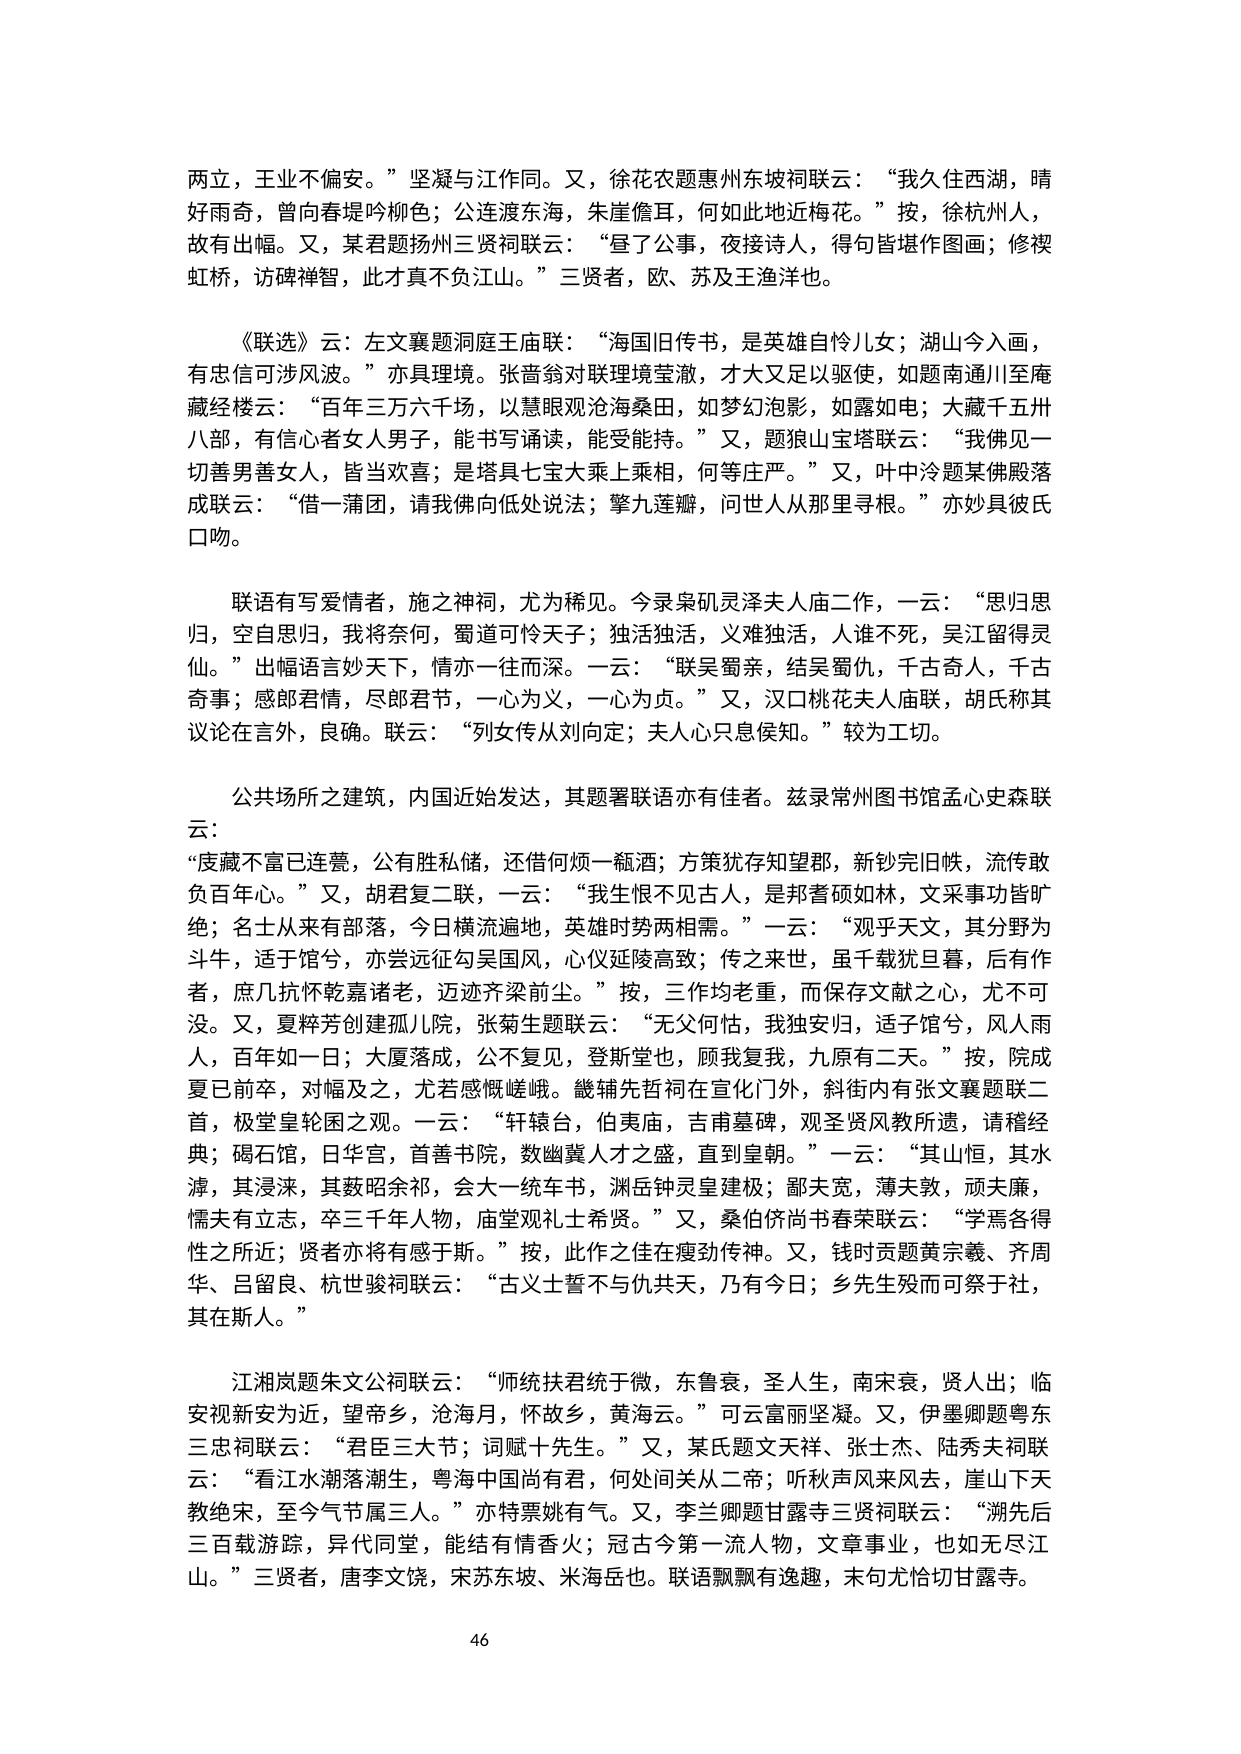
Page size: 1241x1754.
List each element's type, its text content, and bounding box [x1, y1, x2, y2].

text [187, 162, 1053, 292]
text 联语有写爱情者，施之神祠，尤为稀见。今录枭矶灵泽夫人庙二作，一云：“思归思归，空自思归，我将奈何，蜀道可怜天子；独活独活，义难独活，人谁不死，吴江留得灵仙。”出幅语言妙天下，情亦一往而深。一云：“联吴蜀亲，结吴蜀仇，千古奇人，千古奇事；感郎君情，尽郎君节，一心为义，一心为贞。”又，汉口桃花夫人庙联，胡氏称其议论在言外，良确。联云：“列女传从刘向定；夫人心只息侯知。”较为工切。 [187, 584, 1053, 747]
text “庋藏不富已连甍，公有胜私储，还借何烦一瓻酒；方策犹存知望郡，新钞完旧帙，流传敢负百年心。”又，胡君复二联，一云：“我生恨不见古人，是邦耆硕如林，文采事功皆旷绝；名士从来有部落，今日横流遍地，英雄时势两相需。”一云：“观乎天文，其分野为斗牛，适于馆兮，亦尝远征勾吴国风，心仪延陵高致；传之来世，虽千载犹旦暮，后有作者，庶几抗怀乾嘉诸老，迈迹齐梁前尘。”按，三作均老重，而保存文献之心，尤不可没。又，夏粹芳创建孤儿院，张菊生题联云：“无父何怙，我独安归，适子馆兮，风人雨人，百年如一日；大厦落成，公不复见，登斯堂也，顾我复我，九原有二天。”按，院成夏已前卒，对幅及之，尤若感慨嵯峨。畿辅先哲祠在宣化门外，斜街内有张文襄题联二首，极堂皇轮囷之观。一云：“轩辕台，伯夷庙，吉甫墓碑，观圣贤风教所遗，请稽经典；碣石馆，日华宫，首善书院，数幽冀人才之盛，直到皇朝。”一云：“其山恒，其水滹，其浸涞，其薮昭余祁，会大一统车书，渊岳钟灵皇建极；鄙夫宽，薄夫敦，顽夫廉，懦夫有立志，卒三千年人物，庙堂观礼士希贤。”又，桑伯侪尚书春荣联云：“学焉各得性之所近；贤者亦将有感于斯。”按，此作之佳在瘦劲传神。又，钱时贡题黄宗羲、齐周华、吕留良、杭世骏祠联云：“古义士誓不与仇共天，乃有今日；乡先生殁而可祭于社，其在斯人。” [187, 844, 1053, 1332]
text 公共场所之建筑，内国近始发达，其题署联语亦有佳者。兹录常州图书馆孟心史森联云： [187, 779, 1053, 844]
text 江湘岚题朱文公祠联云：“师统扶君统于微，东鲁衰，圣人生，南宋衰，贤人出；临安视新安为近，望帝乡，沧海月，怀故乡，黄海云。”可云富丽坚凝。又，伊墨卿题粤东三忠祠联云：“君臣三大节；词赋十先生。”又，某氏题文天祥、张士杰、陆秀夫祠联云：“看江水潮落潮生，粤海中国尚有君，何处间关从二帝；听秋声风来风去，崖山下天教绝宋，至今气节属三人。”亦特票姚有气。又，李兰卿题甘露寺三贤祠联云：“溯先后三百载游踪，异代同堂，能结有情香火；冠古今第一流人物，文章事业，也如无尽江山。”三贤者，唐李文饶，宋苏东坡、米海岳也。联语飘飘有逸趣，末句尤恰切甘露寺。 [187, 1364, 1053, 1592]
text 《联选》云：左文襄题洞庭王庙联：“海国旧传书，是英雄自怜儿女；湖山今入画，有忠信可涉风波。”亦具理境。张啬翁对联理境莹澈，才大又足以驱使，如题南通川至庵藏经楼云：“百年三万六千场，以慧眼观沧海桑田，如梦幻泡影，如露如电；大藏千五卅八部，有信心者女人男子，能书写诵读，能受能持。”又，题狼山宝塔联云：“我佛见一切善男善女人，皆当欢喜；是塔具七宝大乘上乘相，何等庄严。”又，叶中泠题某佛殿落成联云：“借一蒲团，请我佛向低处说法；擎九莲瓣，问世人从那里寻根。”亦妙具彼氏口吻。 [187, 324, 1053, 552]
